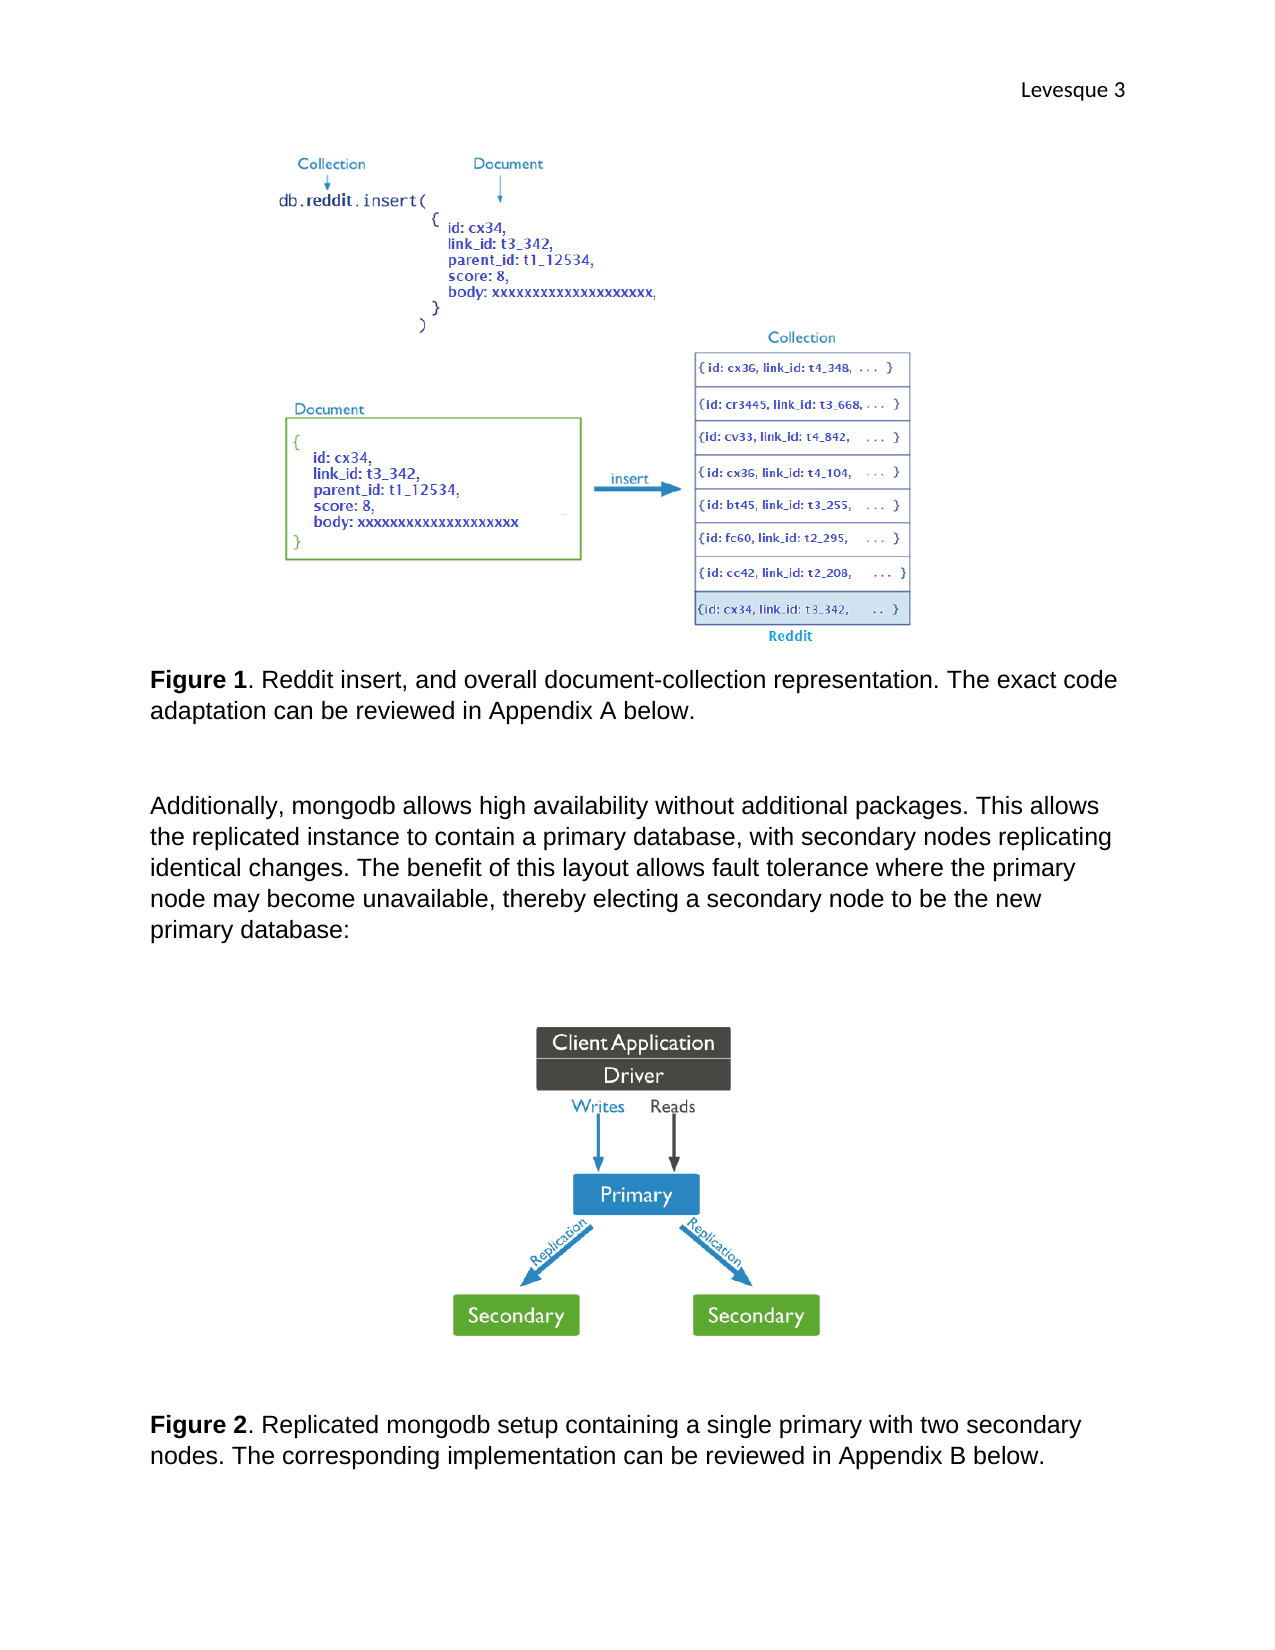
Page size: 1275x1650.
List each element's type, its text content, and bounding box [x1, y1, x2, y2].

text Figure 2. Replicated mongodb setup containing a single primary with two secondary nodes. The corresponding implementation can be reviewed in Appendix B below. [150, 1410, 1125, 1470]
picture [271, 150, 1004, 646]
text Figure 1. Reddit insert, and overall document-collection representation. The exact code adaptation can be reviewed in Appendix A below. [150, 665, 1125, 724]
picture [436, 1010, 839, 1344]
text Additionally, mongodb allows high availability without additional packages. This allows the replicated instance to contain a primary database, with secondary nodes replicating identical changes. The benefit of this layout allows fault tolerance where the primary node may become unavailable, thereby electing a secondary node to be the new primary database: [150, 791, 1125, 944]
